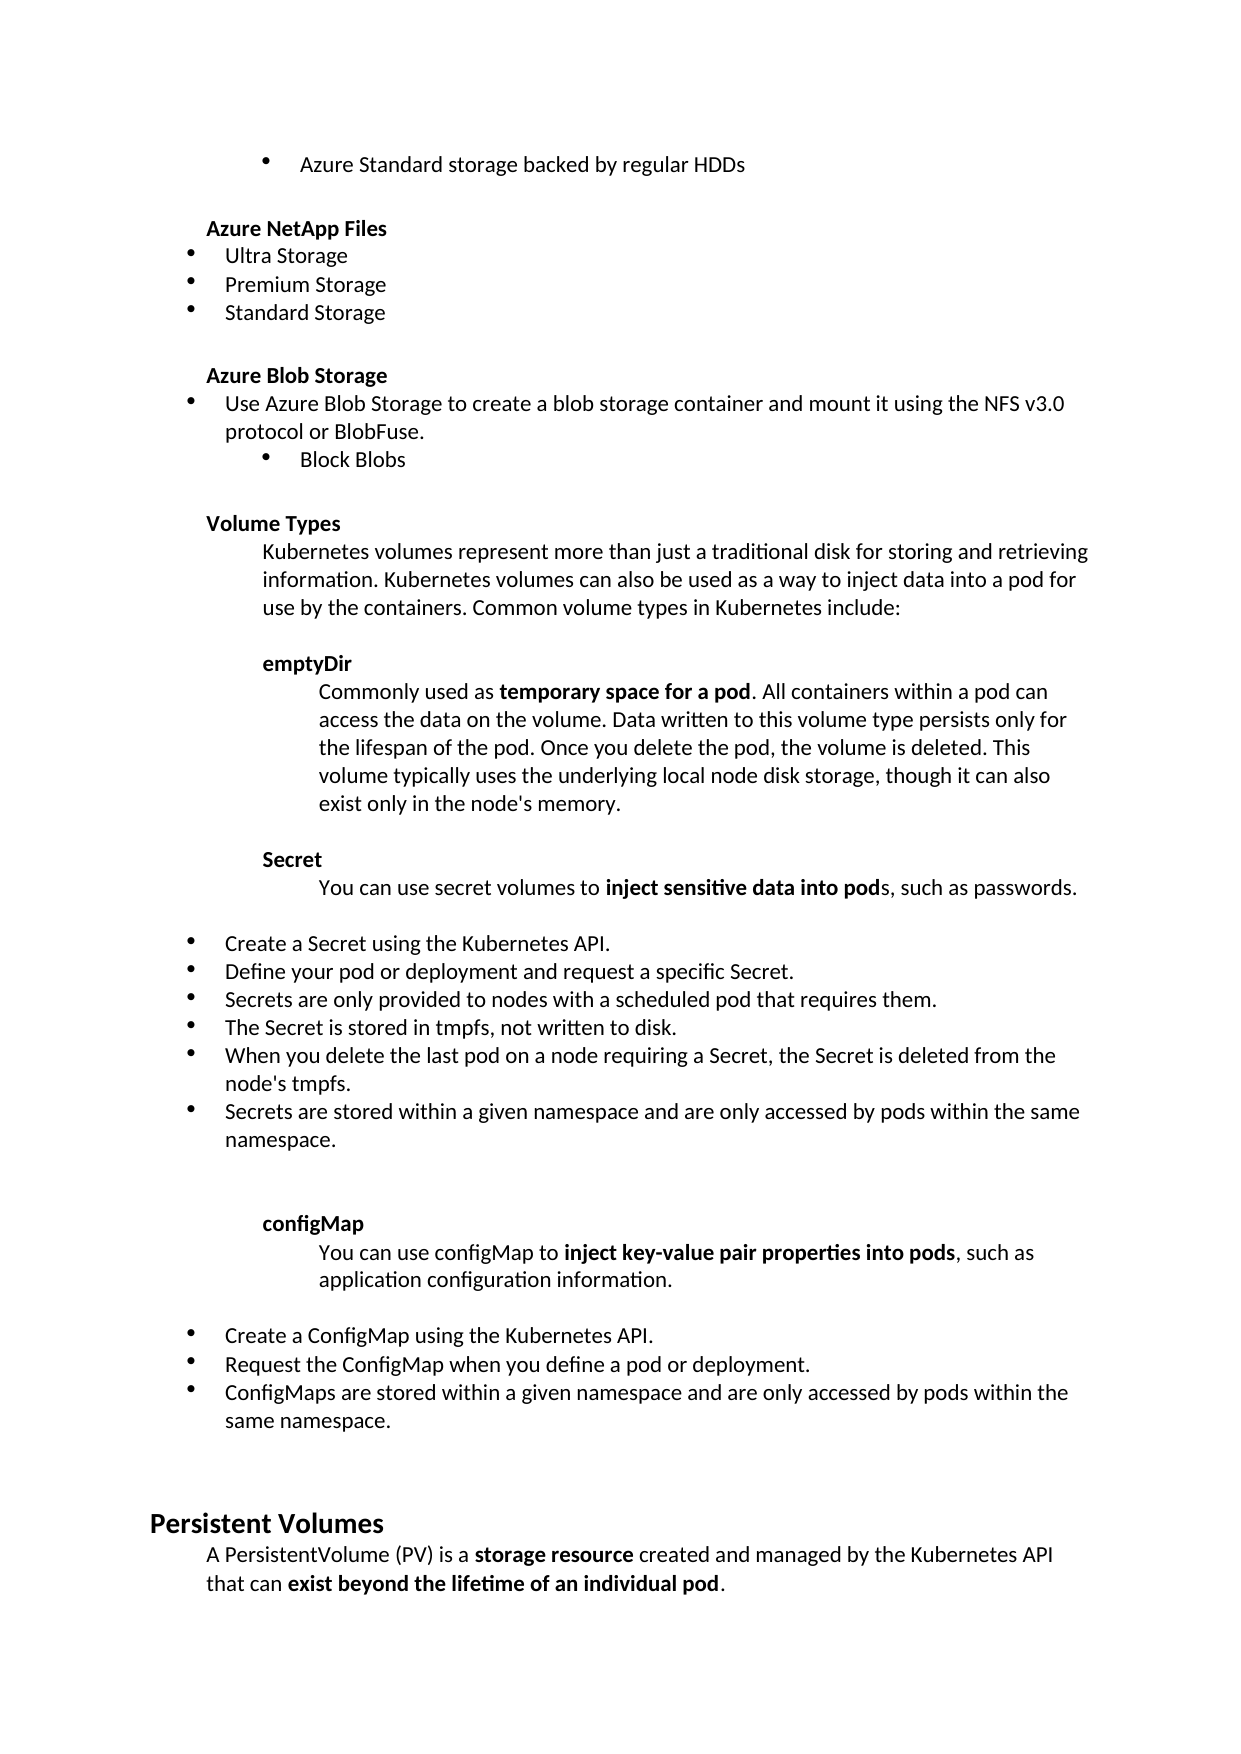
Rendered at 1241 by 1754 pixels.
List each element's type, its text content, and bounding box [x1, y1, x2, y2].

list When you delete the last pod on a node requiring a Secret, the Secret is deleted from the node's tmpfs. [187, 1041, 1090, 1097]
list Secrets are only provided to nodes with a scheduled pod that requires them. [187, 985, 1090, 1013]
list The Secret is stored in tmpfs, not written to disk. [187, 1013, 1090, 1041]
text Secret [262, 845, 1090, 873]
text You can use secret volumes to inject sensitive data into pods, such as passwords. [319, 873, 1090, 901]
list Define your pod or deployment and request a specific Secret. [187, 957, 1090, 985]
text A PersistentVolume (PV) is a storage resource created and managed by the Kubernetes API that can exist beyond the lifetime of an individual pod. [206, 1541, 1090, 1597]
list Azure Standard storage backed by regular HDDs [262, 150, 1090, 178]
text You can use configMap to inject key-value pair properties into pods, such as application configuration information. [319, 1238, 1090, 1294]
text Kubernetes volumes represent more than just a traditional disk for storing and retrieving information. Kubernetes volumes can also be used as a way to inject data into a pod for use by the containers. Common volume types in Kubernetes include: [262, 537, 1090, 621]
text Volume Types [206, 509, 1090, 537]
list Standard Storage [187, 298, 1090, 326]
list Block Blobs [262, 445, 1090, 473]
text Commonly used as temporary space for a pod. All containers within a pod can access the data on the volume. Data written to this volume type persists only for the lifespan of the pod. Once you delete the pod, the volume is deleted. This volume typically uses the underlying local node disk storage, though it can also exist only in the node's memory. [319, 677, 1090, 817]
list Request the ConfigMap when you define a pod or deployment. [187, 1350, 1090, 1378]
list ConfigMaps are stored within a given namespace and are only accessed by pods within the same namespace. [187, 1378, 1090, 1434]
list Create a Secret using the Kubernetes API. [187, 929, 1090, 957]
list Ultra Storage [187, 242, 1090, 270]
text emptyDir [262, 649, 1090, 677]
list Use Azure Blob Storage to create a blob storage container and mount it using the NFS v3.0 protocol or BlobFuse. [187, 389, 1090, 445]
list Premium Storage [187, 270, 1090, 298]
text Azure NetApp Files [206, 214, 1090, 242]
list Create a ConfigMap using the Kubernetes API. [187, 1322, 1090, 1350]
text configMap [262, 1209, 1090, 1238]
list Secrets are stored within a given namespace and are only accessed by pods within the same namespace. [187, 1097, 1090, 1153]
text Azure Blob Storage [206, 361, 1090, 389]
text Persistent Volumes [150, 1505, 1090, 1541]
